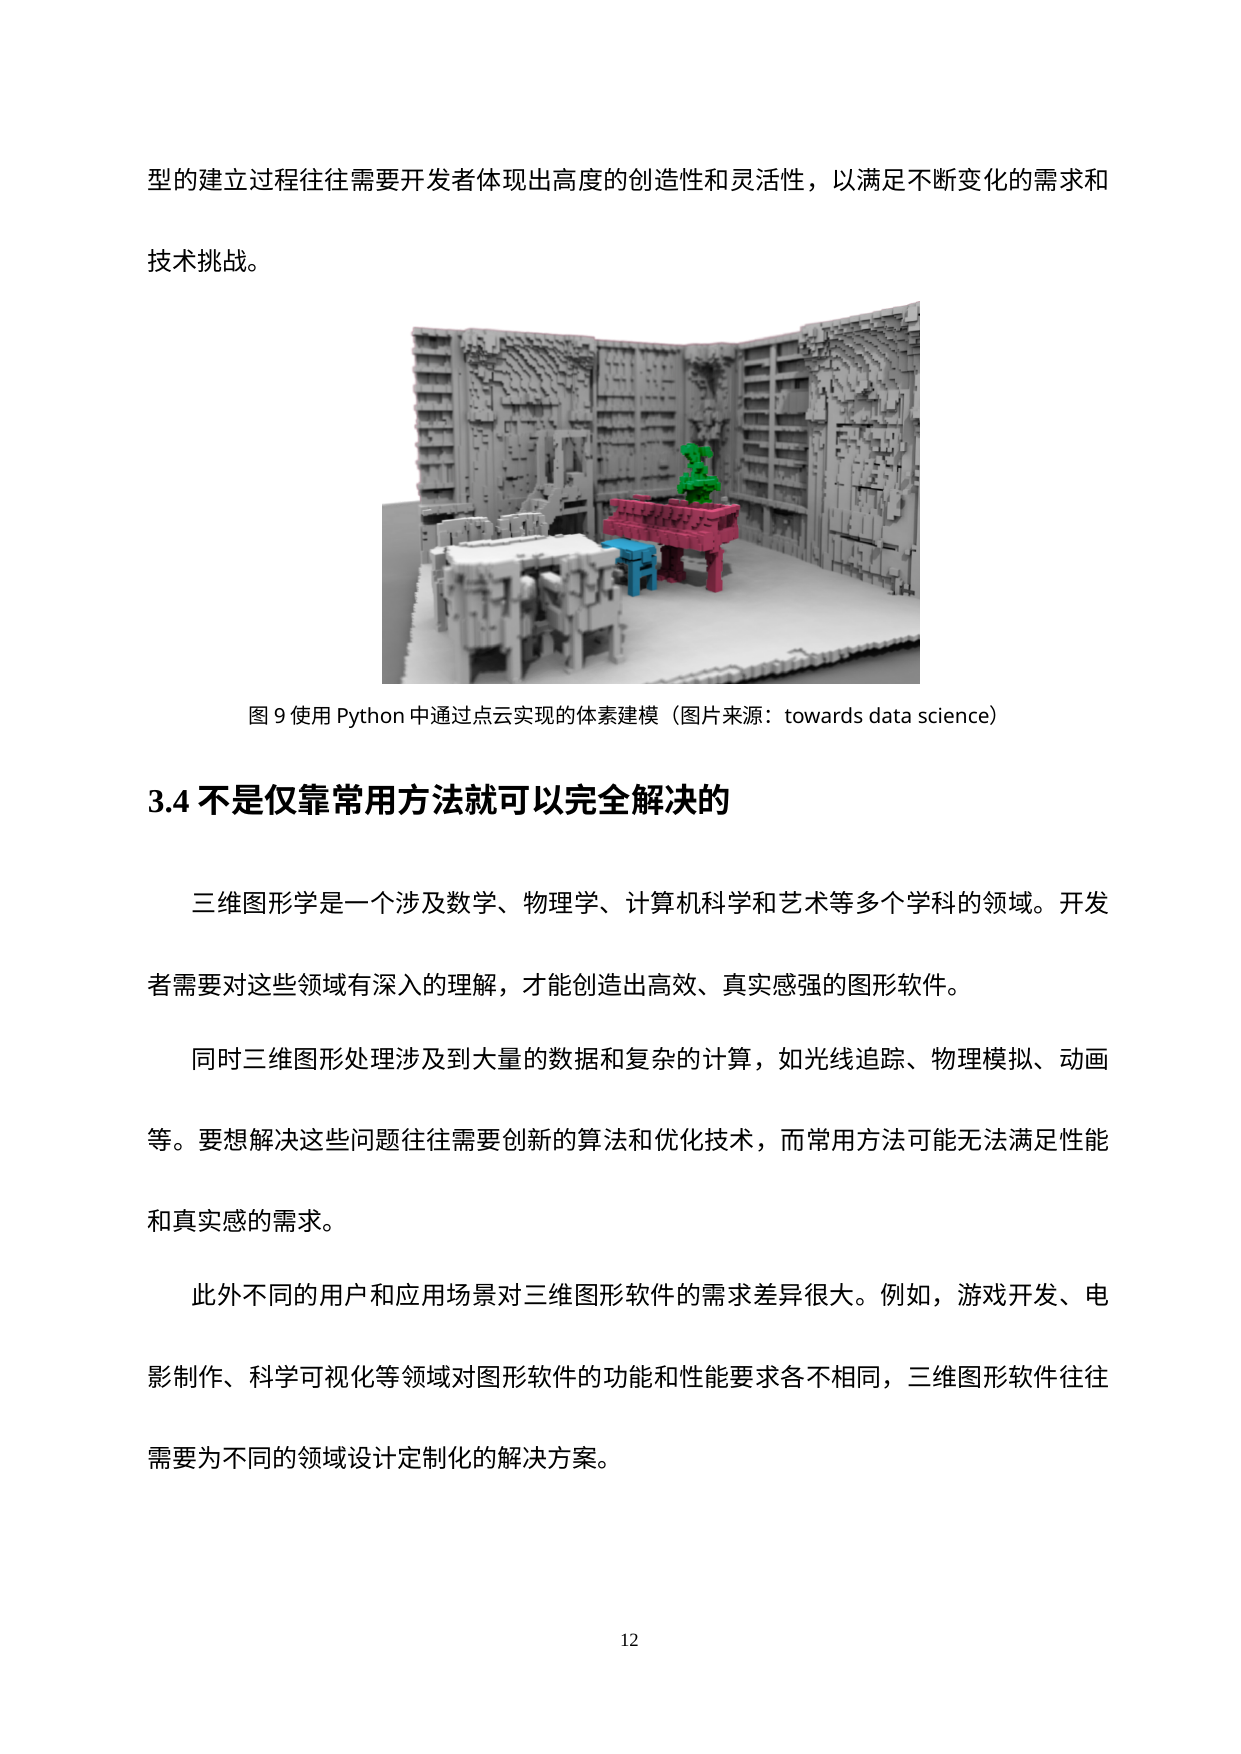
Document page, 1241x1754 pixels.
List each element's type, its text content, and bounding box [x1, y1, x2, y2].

text 图 9 使用Python中通过点云实现的体素建模（图片来源：towards data science） [148, 698, 1110, 731]
subtitle 3.4 不是仅靠常用方法就可以完全解决的 [148, 766, 1110, 831]
picture [382, 301, 920, 684]
text 同时三维图形处理涉及到大量的数据和复杂的计算，如光线追踪、物理模拟、动画等。要想解决这些问题往往需要创新的算法和优化技术，而常用方法可能无法满足性能和真实感的需求。 [148, 1025, 1110, 1252]
text 三维图形学是一个涉及数学、物理学、计算机科学和艺术等多个学科的领域。开发者需要对这些领域有深入的理解，才能创造出高效、真实感强的图形软件。 [148, 869, 1110, 1016]
text 此外不同的用户和应用场景对三维图形软件的需求差异很大。例如，游戏开发、电影制作、科学可视化等领域对图形软件的功能和性能要求各不相同，三维图形软件往往需要为不同的领域设计定制化的解决方案。 [148, 1261, 1110, 1489]
